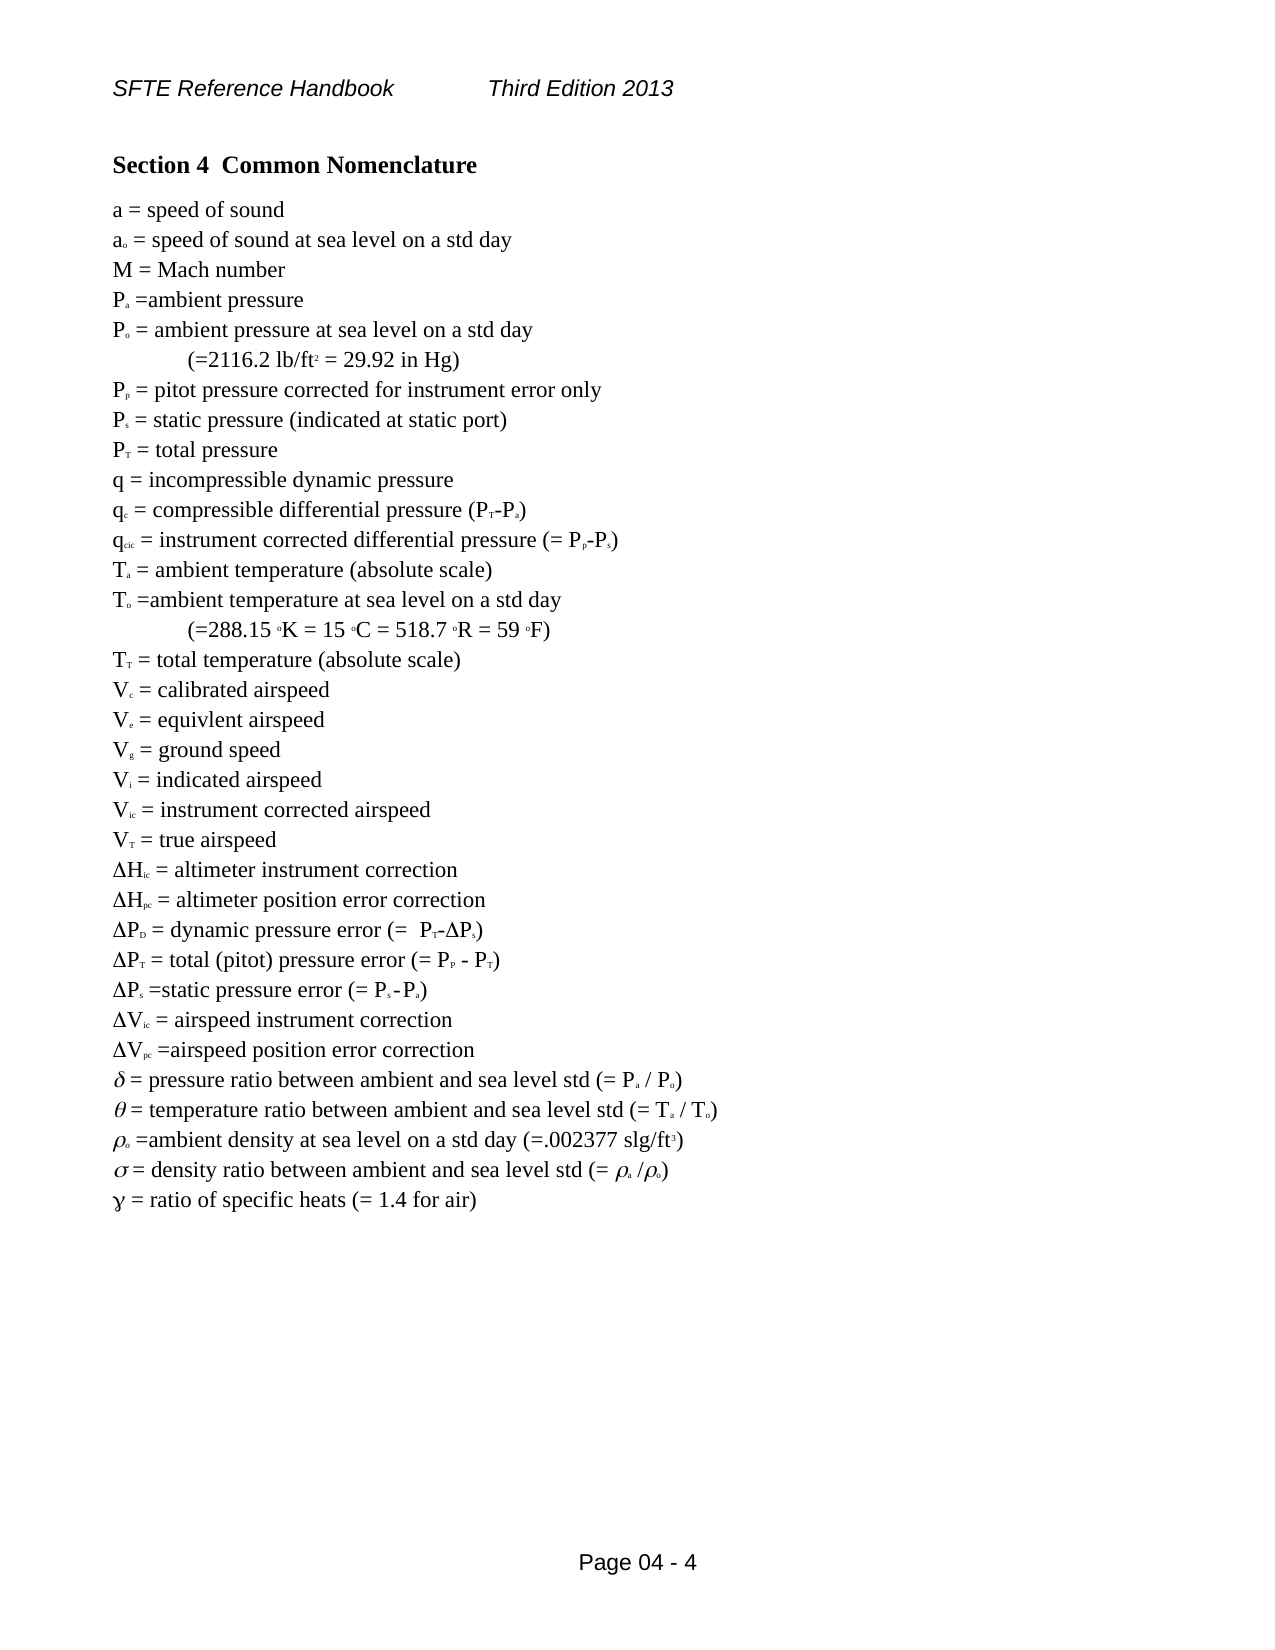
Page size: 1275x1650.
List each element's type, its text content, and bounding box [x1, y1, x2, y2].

text DPD = dynamic pressure error (= PT-DPs) [112, 913, 1162, 943]
text g = ratio of specific heats (= 1.4 for air) [112, 1183, 1162, 1213]
text Section 4 Common Nomenclature [112, 150, 1162, 179]
text a = speed of sound [112, 193, 1162, 223]
text Vic = instrument corrected airspeed [112, 793, 1162, 823]
text Pp = pitot pressure corrected for instrument error only [112, 373, 1162, 403]
text DPs =static pressure error (= Ps - Pa) [112, 973, 1162, 1003]
text Ps = static pressure (indicated at static port) [112, 403, 1162, 433]
text PT = total pressure [112, 433, 1162, 463]
text DPT = total (pitot) pressure error (= PP - PT) [112, 943, 1162, 973]
text q = incompressible dynamic pressure [112, 463, 1162, 493]
text Vg = ground speed [112, 733, 1162, 763]
text M = Mach number [112, 253, 1162, 283]
text (=2116.2 lb/ft2 = 29.92 in Hg) [112, 343, 1162, 373]
text d = pressure ratio between ambient and sea level std (= Pa / Po) [112, 1063, 1162, 1093]
text Vi = indicated airspeed [112, 763, 1162, 793]
text DHic = altimeter instrument correction [112, 853, 1162, 883]
text Po = ambient pressure at sea level on a std day [112, 313, 1162, 343]
text qc = compressible differential pressure (PT-Pa) [112, 493, 1162, 523]
text DHpc = altimeter position error correction [112, 883, 1162, 913]
text ro =ambient density at sea level on a std day (=.002377 slg/ft3) [112, 1123, 1162, 1153]
text DVic = airspeed instrument correction [112, 1003, 1162, 1033]
text VT = true airspeed [112, 823, 1162, 853]
text Ta = ambient temperature (absolute scale) [112, 553, 1162, 583]
text q = temperature ratio between ambient and sea level std (= Ta / To) [112, 1093, 1162, 1123]
text TT = total temperature (absolute scale) [112, 643, 1162, 673]
text s = density ratio between ambient and sea level std (= ra /ro) [112, 1153, 1162, 1183]
text qcic = instrument corrected differential pressure (= Pp-Ps) [112, 523, 1162, 553]
text ao = speed of sound at sea level on a std day [112, 223, 1162, 253]
text Pa =ambient pressure [112, 283, 1162, 313]
text Ve = equivlent airspeed [112, 703, 1162, 733]
text To =ambient temperature at sea level on a std day [112, 583, 1162, 613]
text DVpc =airspeed position error correction [112, 1033, 1162, 1063]
text Vc = calibrated airspeed [112, 673, 1162, 703]
text (=288.15 oK = 15 oC = 518.7 oR = 59 oF) [112, 613, 1162, 643]
